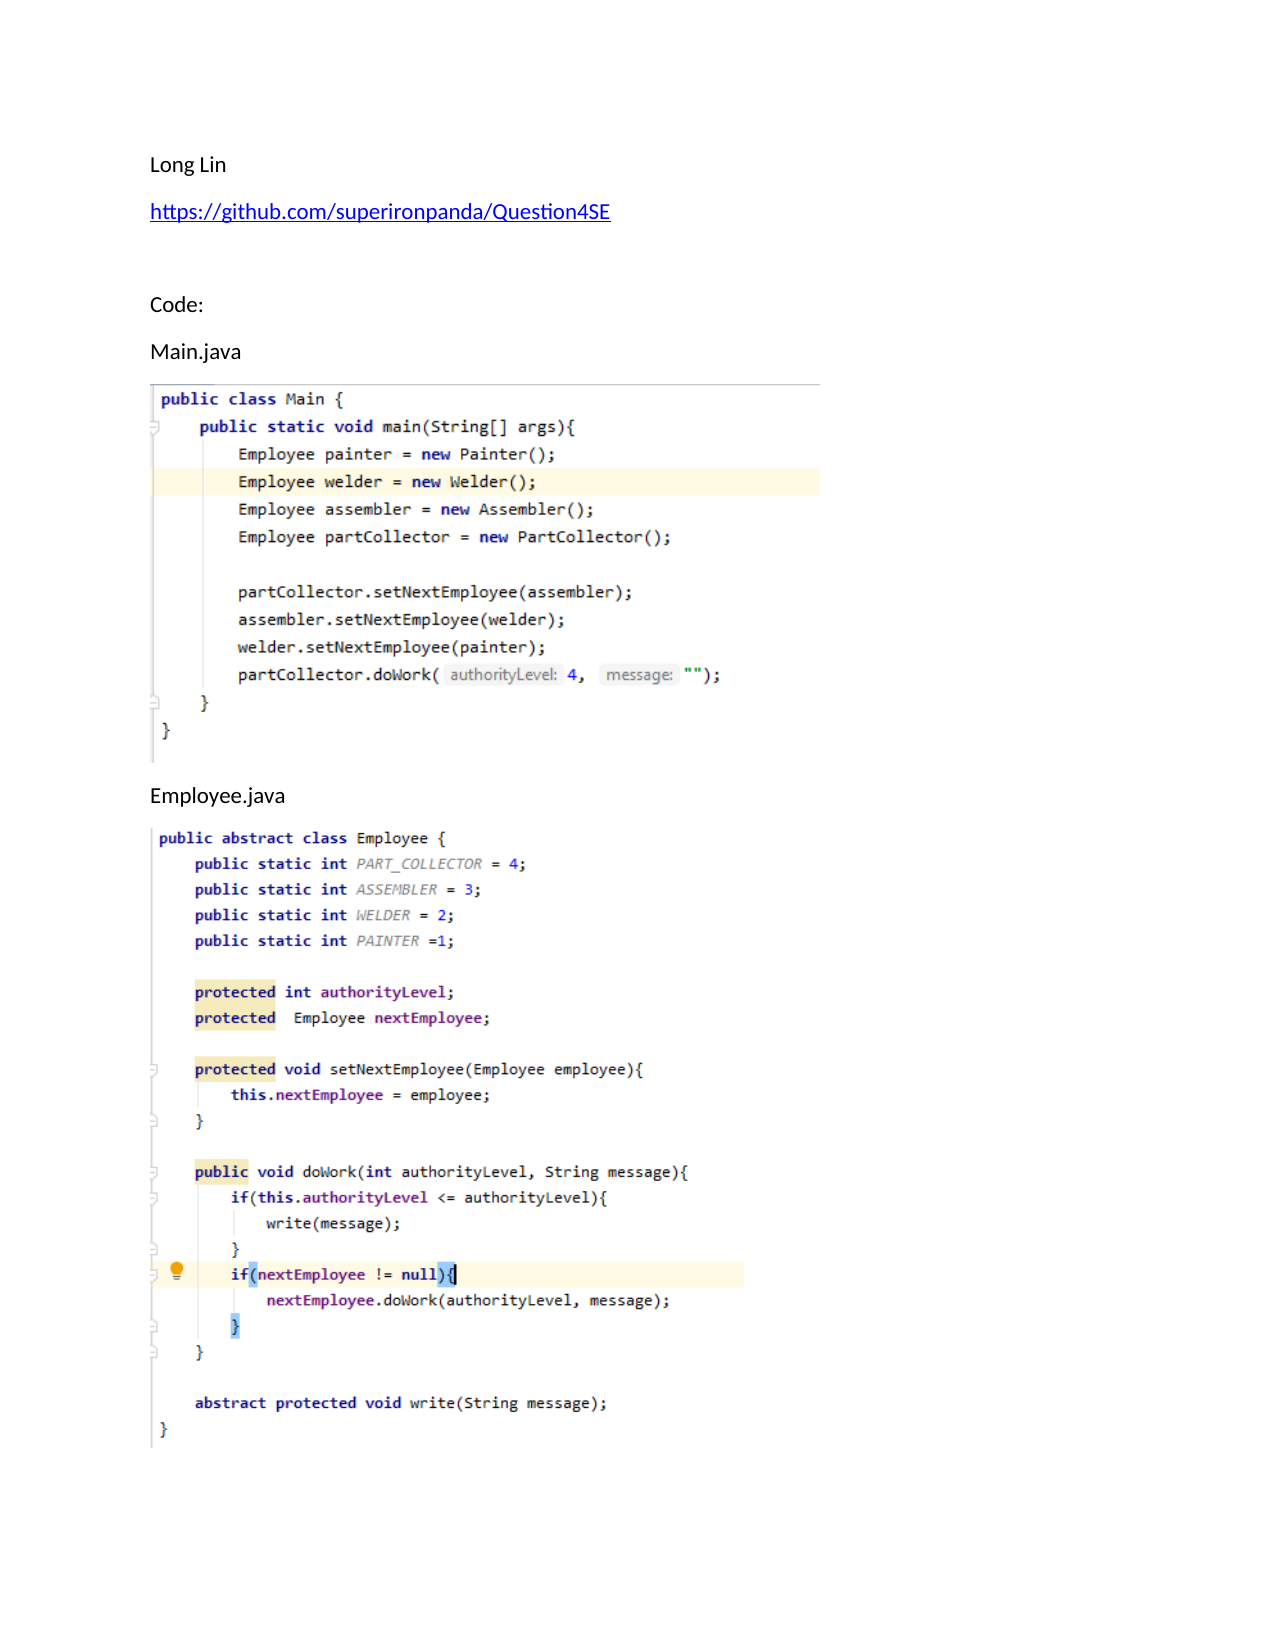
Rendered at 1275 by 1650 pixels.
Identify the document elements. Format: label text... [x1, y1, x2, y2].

text https://github.com/superironpanda/Question4SE [150, 197, 1125, 225]
text Long Lin [150, 150, 1125, 178]
text Main.java [150, 337, 1125, 366]
text Employee.java [150, 782, 1125, 810]
text Code: [150, 291, 1125, 319]
picture [150, 384, 821, 763]
picture [150, 828, 744, 1448]
